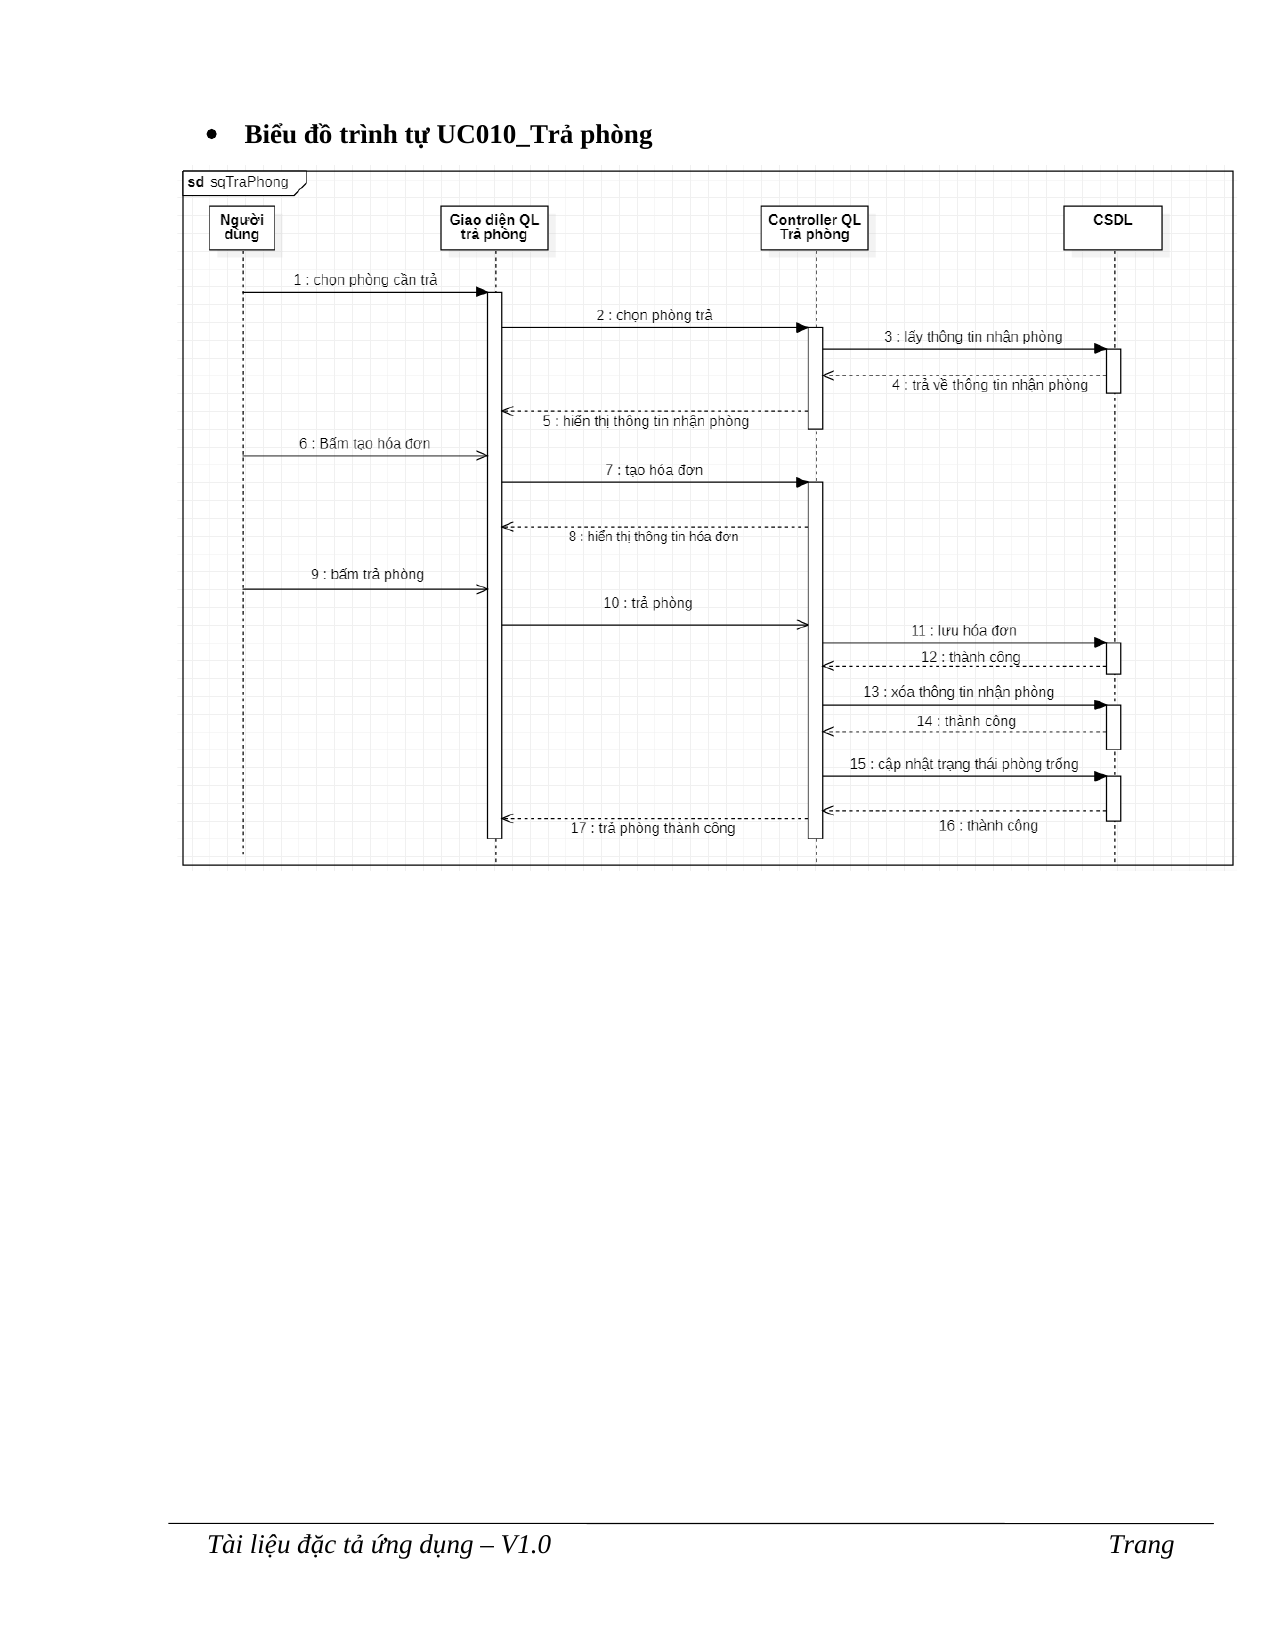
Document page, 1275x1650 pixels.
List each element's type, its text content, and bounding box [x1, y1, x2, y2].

picture [177, 165, 1238, 871]
list Biểu đồ trình tự UC010_Trả phòng [207, 118, 1157, 149]
